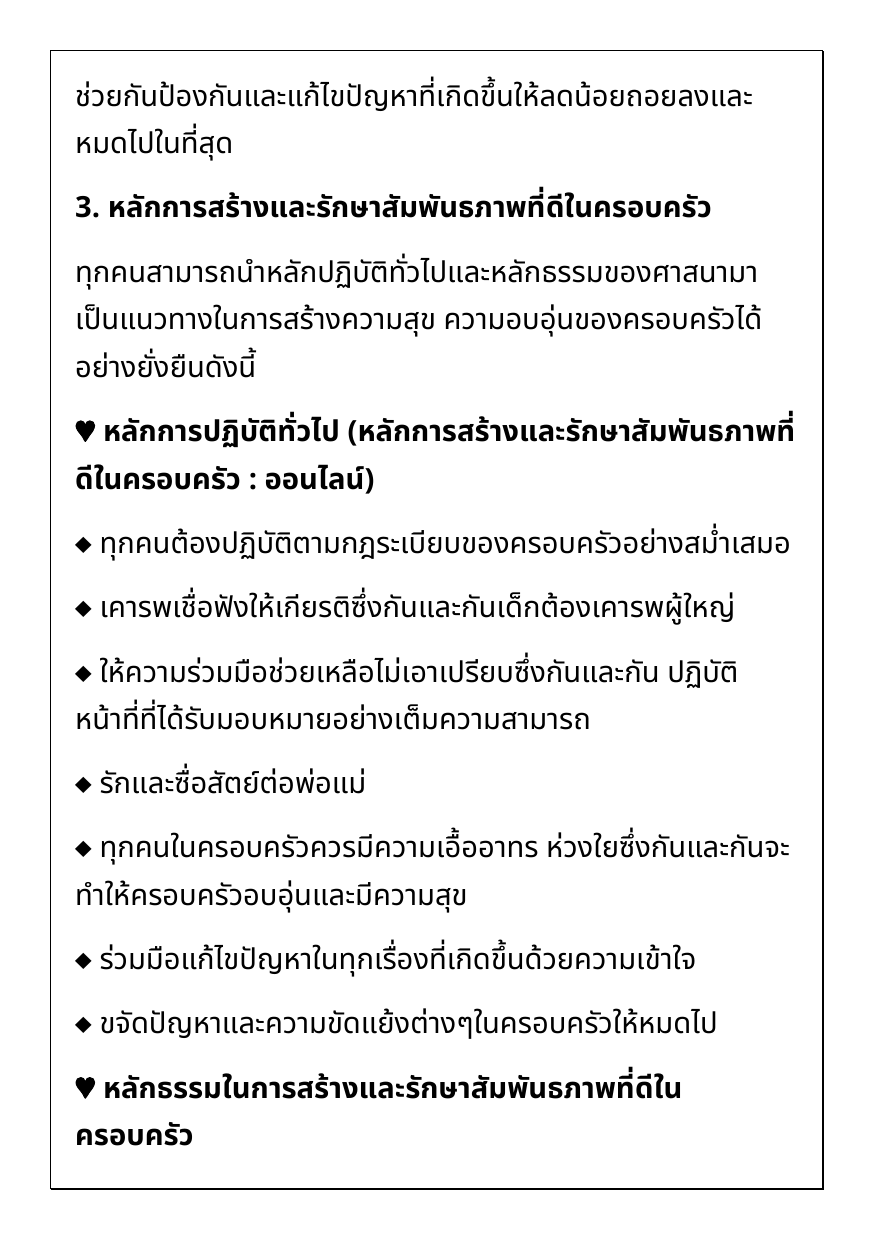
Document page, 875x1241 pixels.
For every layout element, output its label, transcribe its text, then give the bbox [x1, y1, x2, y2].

text 3. หลักการสร้างและรักษาสัมพันธภาพที่ดีในครอบครัว [75, 187, 798, 231]
text หลักการปฏิบัติทั่วไป (หลักการสร้างและรักษาสัมพันธภาพที่ดีในครอบครัว : ออนไลน์) [75, 410, 798, 502]
text เคารพเชื่อฟังให้เกียรติซึ่งกันและกันเด็กต้องเคารพผู้ใหญ่ [75, 587, 798, 631]
text ทุกคนในครอบครัวควรมีความเอื้ออาทร ห่วงใยซึ่งกันและกันจะทำให้ครอบครัวอบอุ่นและมีความสุข [75, 827, 798, 918]
text ทุกคนต้องปฏิบัติตามกฎระเบียบของครอบครัวอย่างสม่ำเสมอ [75, 522, 798, 567]
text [75, 75, 798, 167]
text ทุกคนสามารถนำหลักปฏิบัติทั่วไปและหลักธรรมของศาสนามาเป็นแนวทางในการสร้างความสุข ความอบอุ่นของครอบครัวได้อย่างยั่งยืนดังนี้ [75, 251, 798, 390]
text รักและซื่อสัตย์ต่อพ่อแม่ [75, 763, 798, 807]
text ให้ความร่วมมือช่วยเหลือไม่เอาเปรียบซึ่งกันและกัน ปฏิบัติหน้าที่ที่ได้รับมอบหมายอย่างเต็มความสามารถ [75, 651, 798, 743]
text หลักธรรมในการสร้างและรักษาสัมพันธภาพที่ดีในครอบครัว [75, 1067, 798, 1159]
text ร่วมมือแก้ไขปัญหาในทุกเรื่องที่เกิดขึ้นด้วยความเข้าใจ [75, 939, 798, 983]
text ขจัดปัญหาและความขัดแย้งต่างๆในครอบครัวให้หมดไป [75, 1003, 798, 1047]
